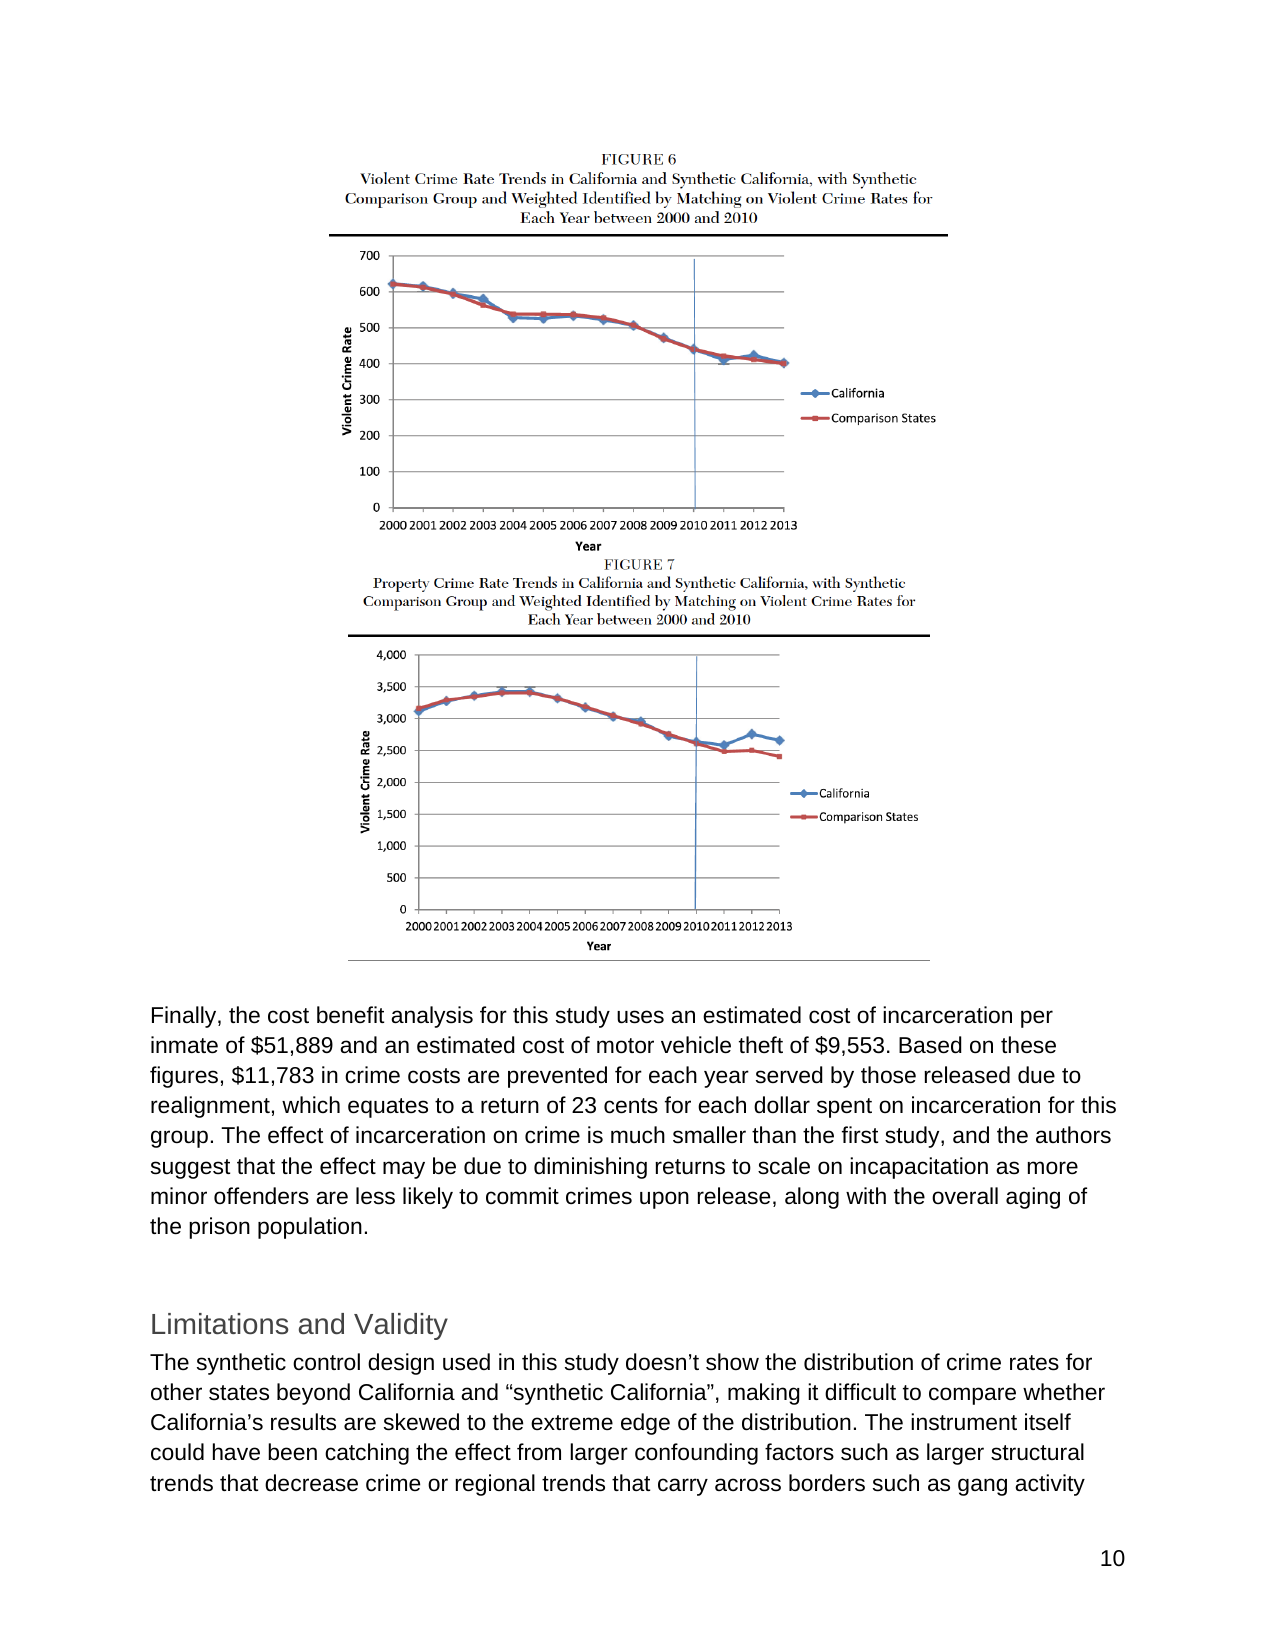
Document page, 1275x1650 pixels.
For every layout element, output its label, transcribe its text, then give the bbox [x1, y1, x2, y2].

subtitle Limitations and Validity [150, 1307, 1125, 1340]
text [150, 1349, 1125, 1496]
picture [339, 555, 936, 968]
picture [323, 150, 952, 552]
text Finally, the cost benefit analysis for this study uses an estimated cost of incarceration per inmate of $51,889 and an estimated cost of motor vehicle theft of $9,553. Based on these figures, $11,783 in crime costs are prevented for each year served by those released due to realignment, which equates to a return of 23 cents for each dollar spent on incarceration for this group. The effect of incarceration on crime is much smaller than the first study, and the authors suggest that the effect may be due to diminishing returns to scale on incapacitation as more minor offenders are less likely to commit crimes upon release, along with the overall aging of the prison population. [150, 1002, 1125, 1239]
